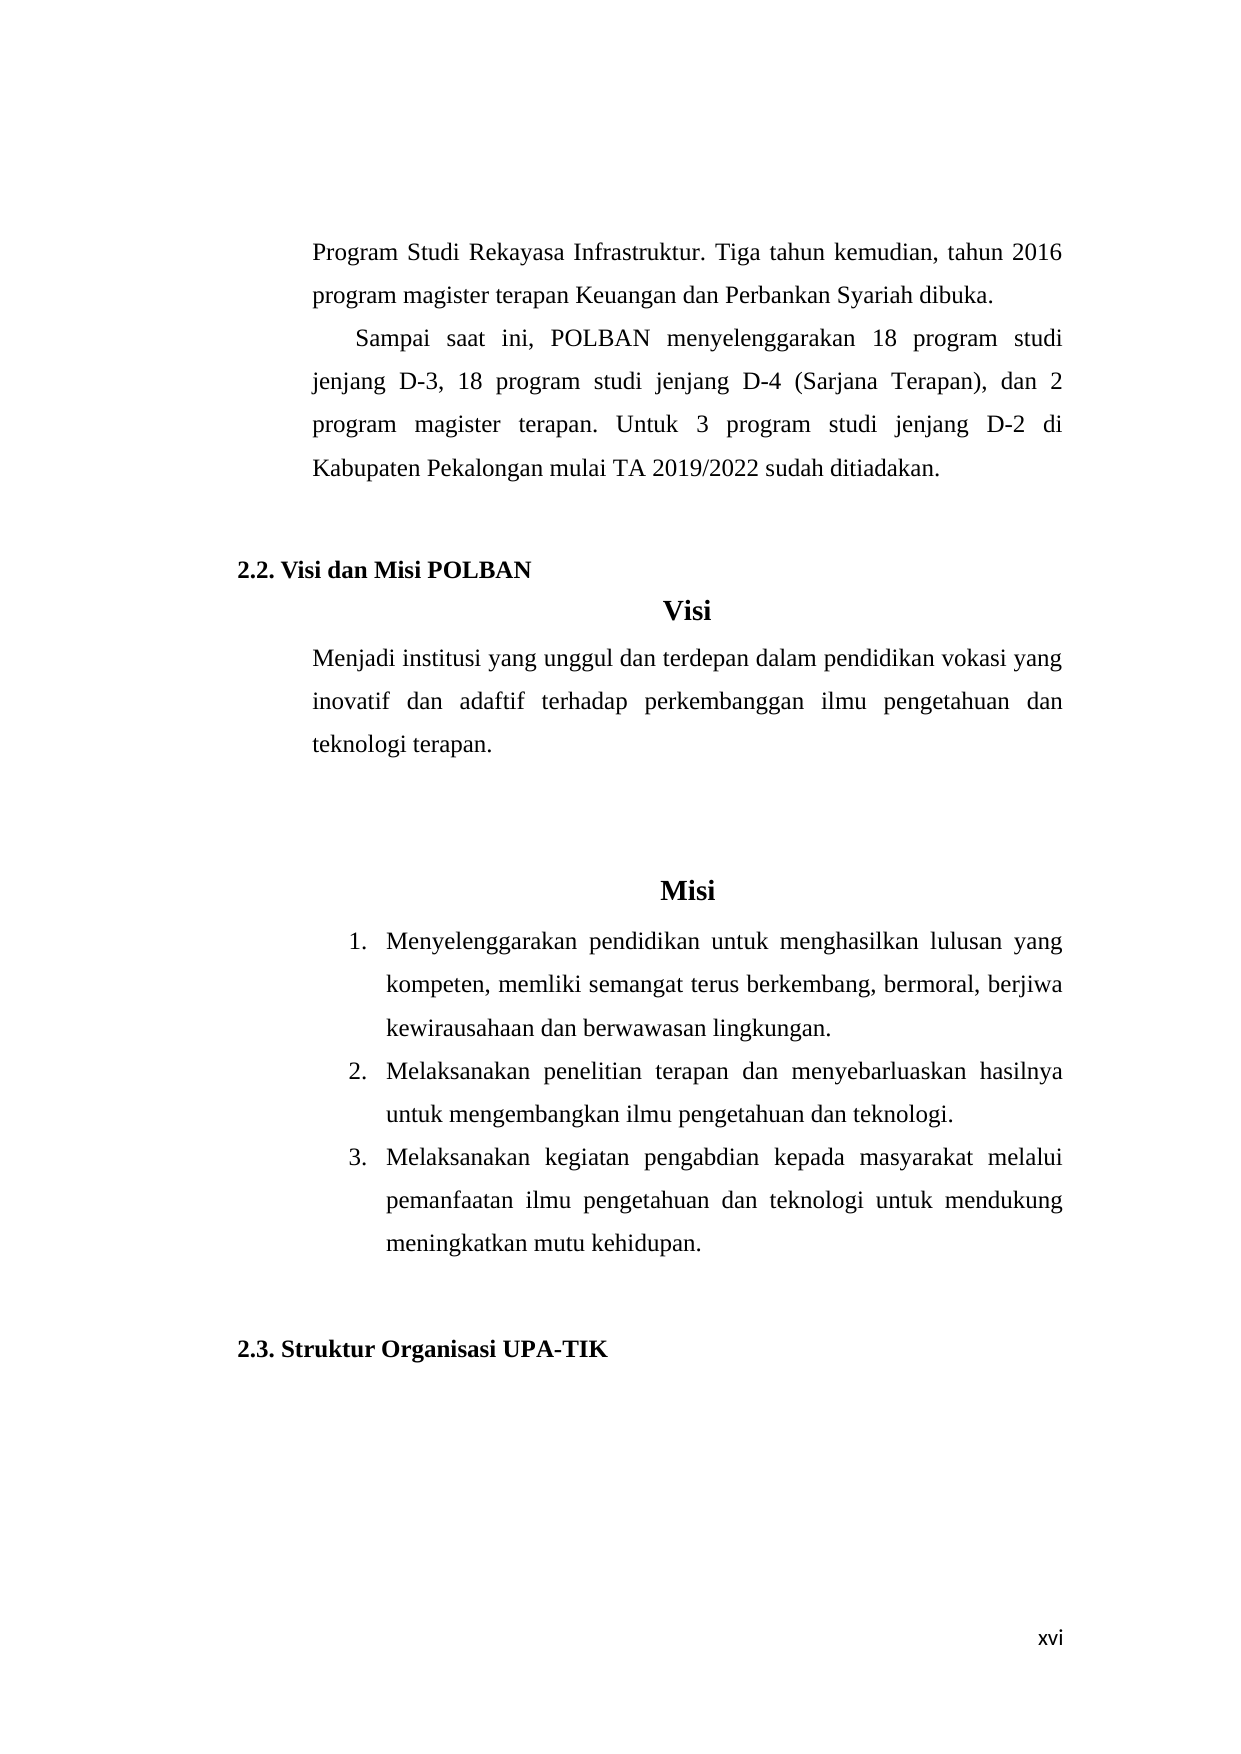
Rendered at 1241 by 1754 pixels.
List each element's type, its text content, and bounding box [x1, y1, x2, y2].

list Melaksanakan penelitian terapan dan menyebarluaskan hasilnya untuk mengembangkan ilmu pengetahuan dan teknologi. [348, 1056, 1063, 1128]
text Menjadi institusi yang unggul dan terdepan dalam pendidikan vokasi yang inovatif dan adaftif terhadap perkembanggan ilmu pengetahuan dan teknologi terapan. [312, 643, 1063, 758]
list Melaksanakan kegiatan pengabdian kepada masyarakat melalui pemanfaatan ilmu pengetahuan dan teknologi untuk mendukung meningkatkan mutu kehidupan. [348, 1142, 1063, 1257]
text Misi [312, 873, 1063, 906]
subtitle 2.2. Visi dan Misi POLBAN [237, 556, 1063, 584]
subtitle 2.3. Struktur Organisasi UPA-TIK [237, 1334, 1063, 1363]
list Menyelenggarakan pendidikan untuk menghasilkan lulusan yang kompeten, memliki semangat terus berkembang, bermoral, berjiwa kewirausahaan dan berwawasan lingkungan. [348, 926, 1063, 1041]
text Visi [311, 593, 1063, 626]
text Sampai saat ini, POLBAN menyelenggarakan 18 program studi jenjang D-3, 18 program studi jenjang D-4 (Sarjana Terapan), dan 2 program magister terapan. Untuk 3 program studi jenjang D-2 di Kabupaten Pekalongan mulai TA 2019/2022 sudah ditiadakan. [312, 323, 1063, 481]
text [312, 237, 1063, 309]
